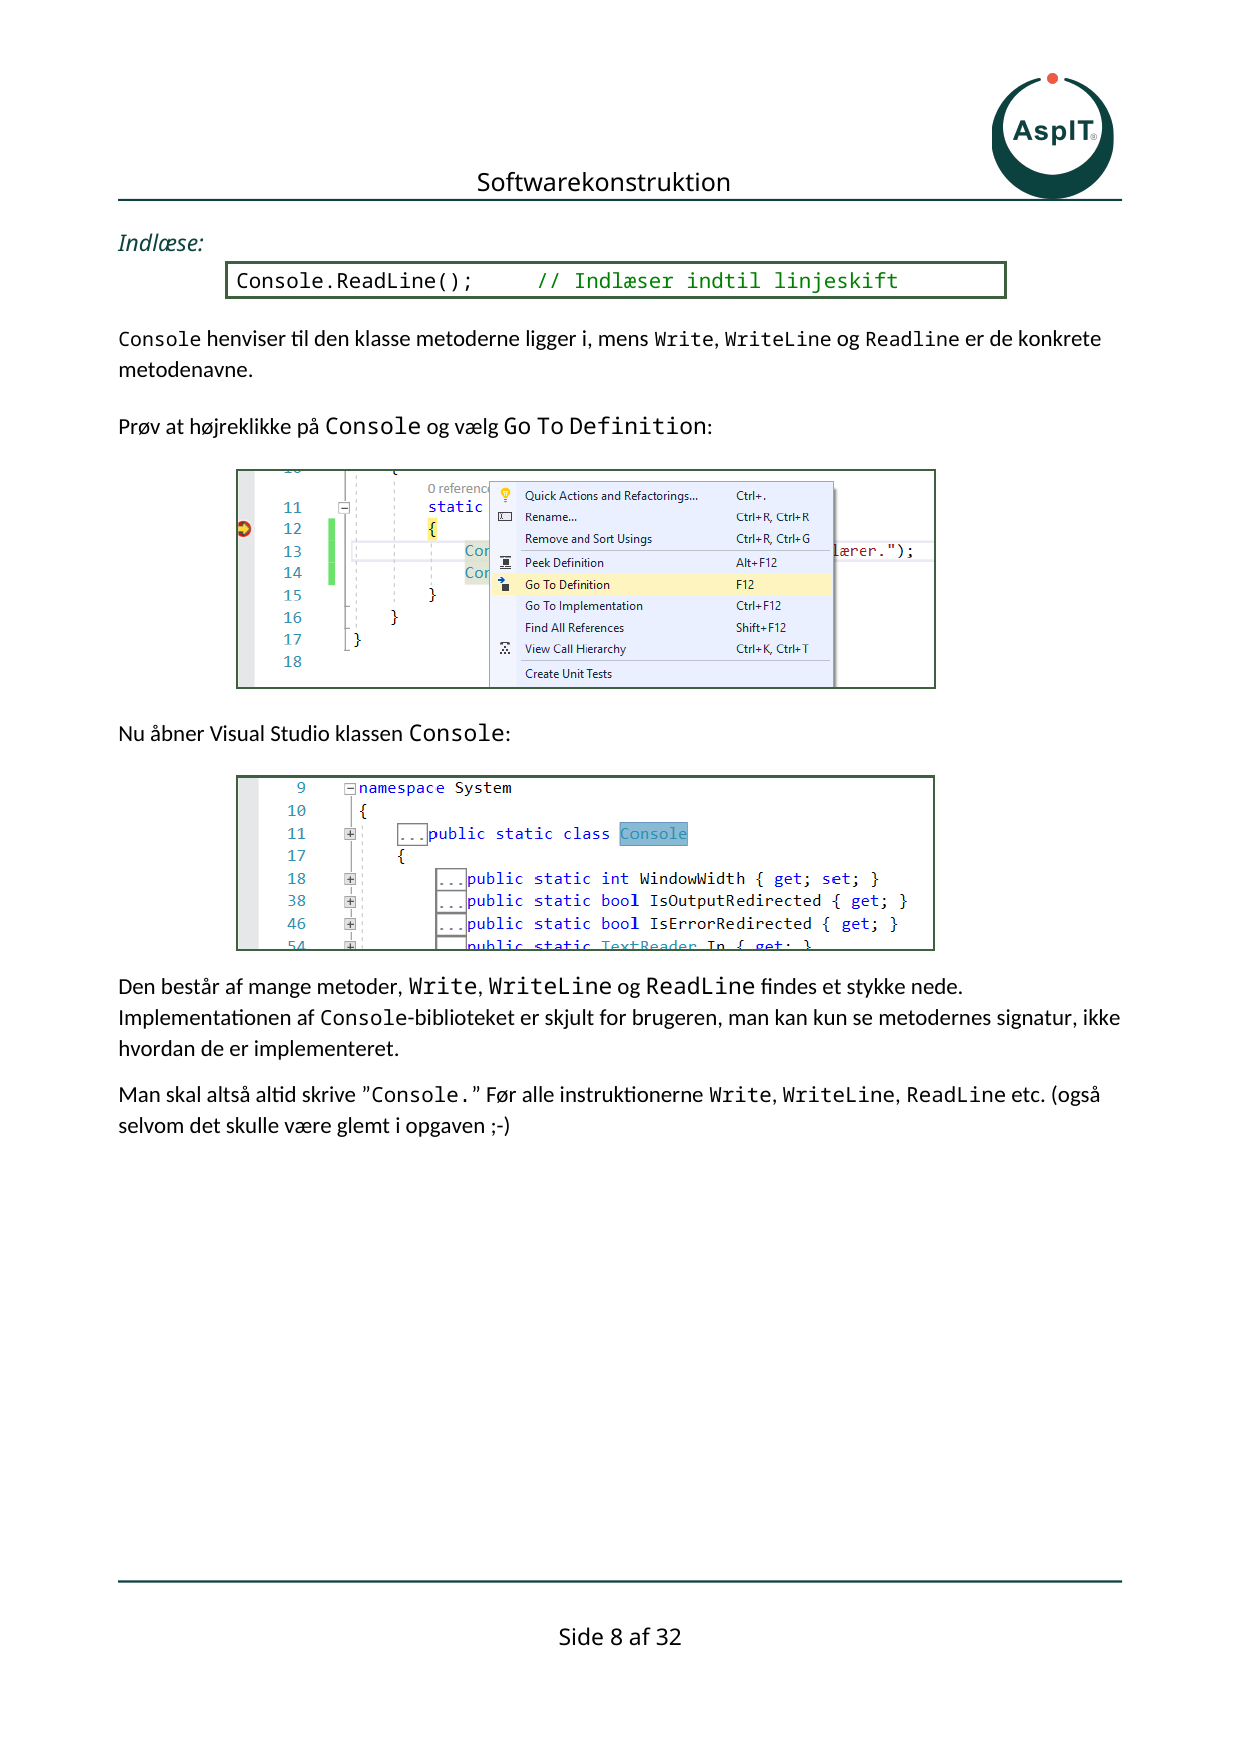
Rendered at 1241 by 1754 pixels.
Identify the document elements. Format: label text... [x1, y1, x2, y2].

text Console.ReadLine(); // Indlæser indtil linjeskift [228, 264, 1004, 296]
text Den består af mange metoder, Write, WriteLine og ReadLine findes et stykke nede. Implementationen af Console-biblioteket er skjult for brugeren, man kan kun se metodernes signatur, ikke hvordan de er implementeret. [118, 970, 1122, 1062]
picture [238, 471, 934, 687]
text Nu åbner Visual Studio klassen Console: [118, 717, 1004, 748]
text Console henviser til den klasse metoderne ligger i, mens Write, WriteLine og Readline er de konkrete metodenavne. [118, 324, 1122, 383]
text Man skal altså altid skrive ”Console.” Før alle instruktionerne Write, WriteLine, ReadLine etc. (også selvom det skulle være glemt i opgaven ;-) [118, 1081, 1122, 1139]
text Prøv at højreklikke på Console og vælg Go To Definition: [118, 410, 1122, 441]
picture [992, 73, 1114, 199]
picture [238, 778, 933, 949]
subtitle Indlæse: [118, 227, 1122, 258]
